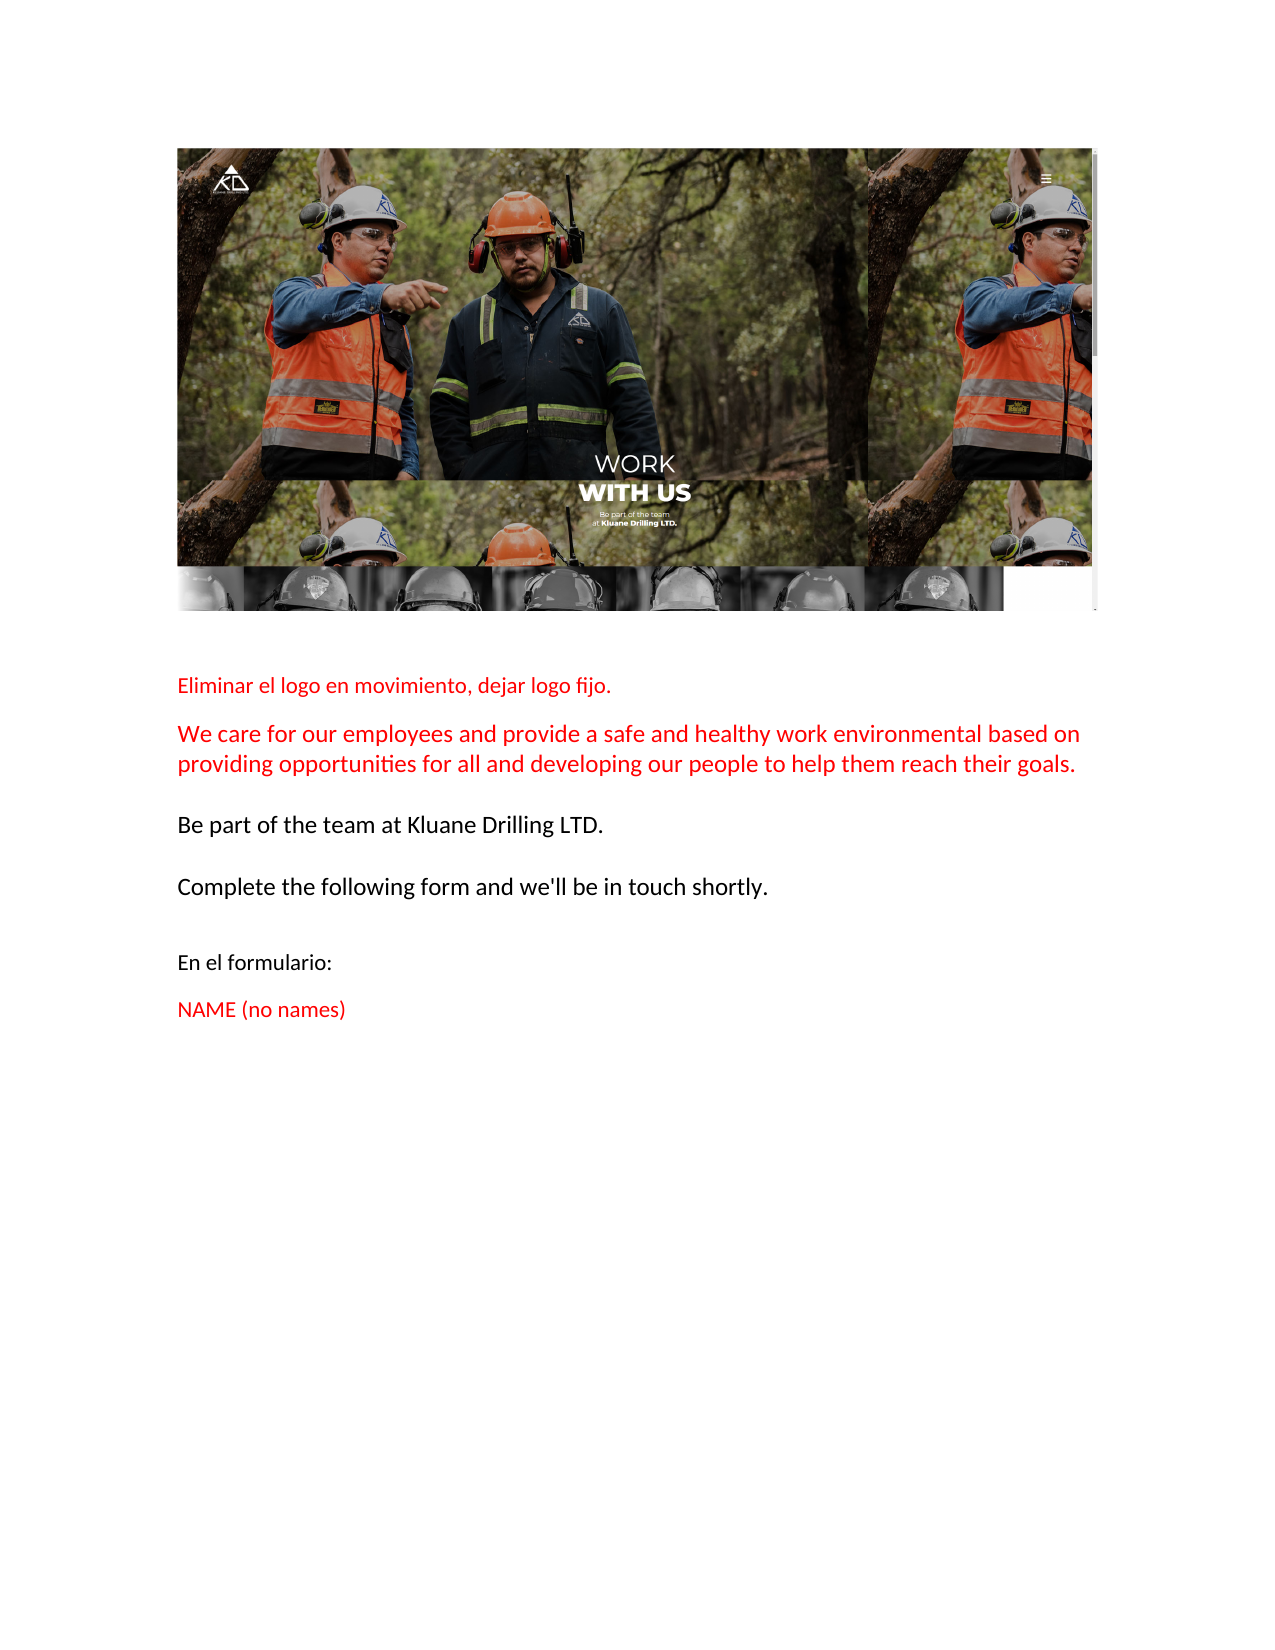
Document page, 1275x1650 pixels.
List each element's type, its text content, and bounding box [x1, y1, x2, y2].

text NAME (no names) [177, 995, 1098, 1023]
text We care for our employees and provide a safe and healthy work environmental based on providing opportunities for all and developing our people to help them reach their goals. [177, 718, 1098, 779]
text Complete the following form and we'll be in touch shortly. [177, 871, 1098, 901]
picture [177, 147, 1098, 611]
text En el formulario: [177, 948, 1098, 976]
text Be part of the team at Kluane Drilling LTD. [177, 809, 1098, 840]
list Eliminar el logo en movimiento, dejar logo fijo. [177, 671, 1098, 699]
